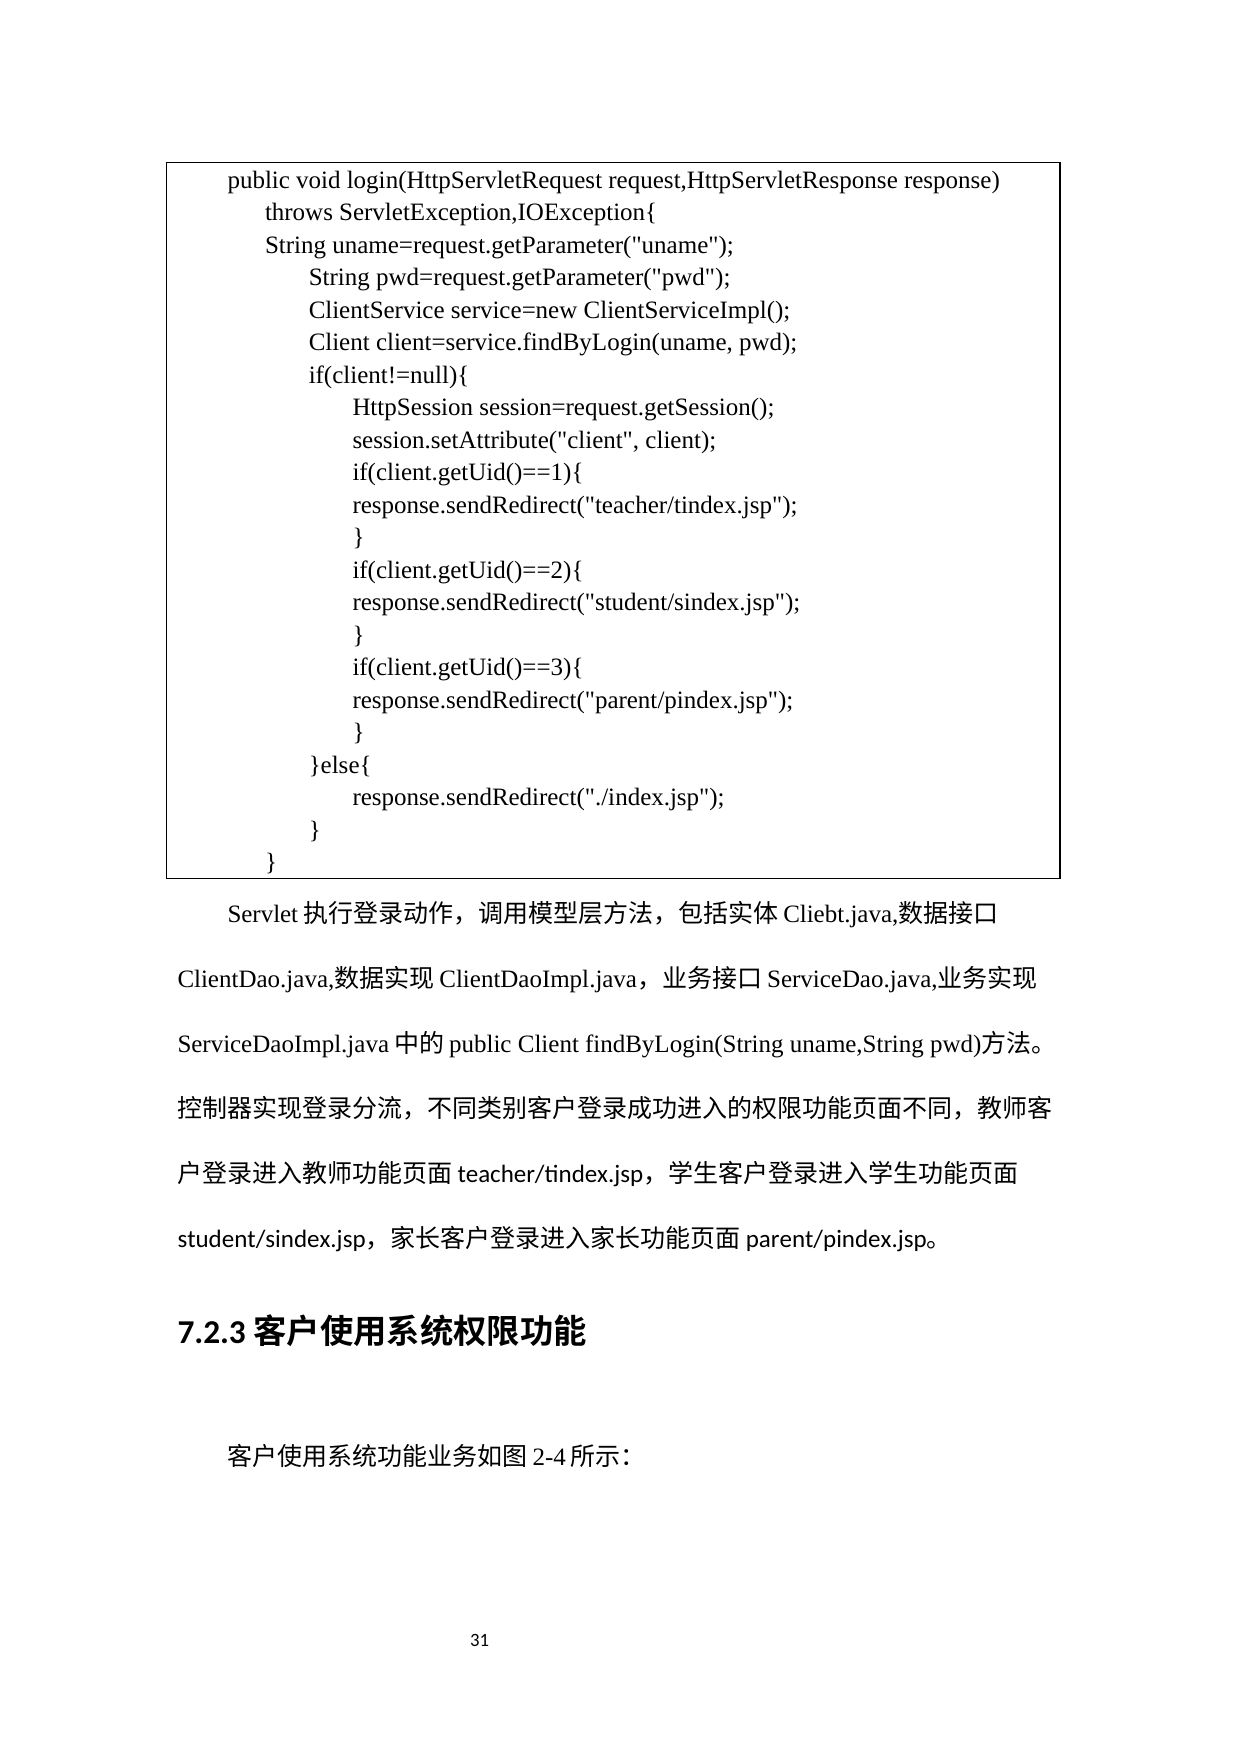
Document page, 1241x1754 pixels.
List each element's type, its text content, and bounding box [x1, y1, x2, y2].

list 客户使用系统功能业务如图2-4所示： [177, 1422, 1063, 1487]
table_header public void login(HttpServletRequest request,HttpServletResponse response) throws ServletException,IOException{ String uname=request.getParameter("uname"); String pwd=request.getParameter("pwd"); ClientService service=new ClientServiceImpl(); Client client=service.findByLogin(uname, pwd); if(client!=null){ HttpSession session=request.getSession(); session.setAttribute("client", client); if(client.getUid()==1){ response.sendRedirect("teacher/tindex.jsp"); } if(client.getUid()==2){ response.sendRedirect("student/sindex.jsp"); } if(client.getUid()==3){ response.sendRedirect("parent/pindex.jsp"); } }else{ response.sendRedirect("./index.jsp"); } } [167, 163, 1059, 878]
list Servlet执行登录动作，调用模型层方法，包括实体Cliebt.java,数据接口ClientDao.java,数据实现ClientDaoImpl.java，业务接口ServiceDao.java,业务实现ServiceDaoImpl.java中的public Client findByLogin(String uname,String pwd)方法。控制器实现登录分流，不同类别客户登录成功进入的权限功能页面不同，教师客户登录进入教师功能页面teacher/tindex.jsp，学生客户登录进入学生功能页面student/sindex.jsp，家长客户登录进入家长功能页面parent/pindex.jsp。 [177, 879, 1063, 1269]
subtitle 7.2.3 客户使用系统权限功能 [177, 1296, 1063, 1361]
